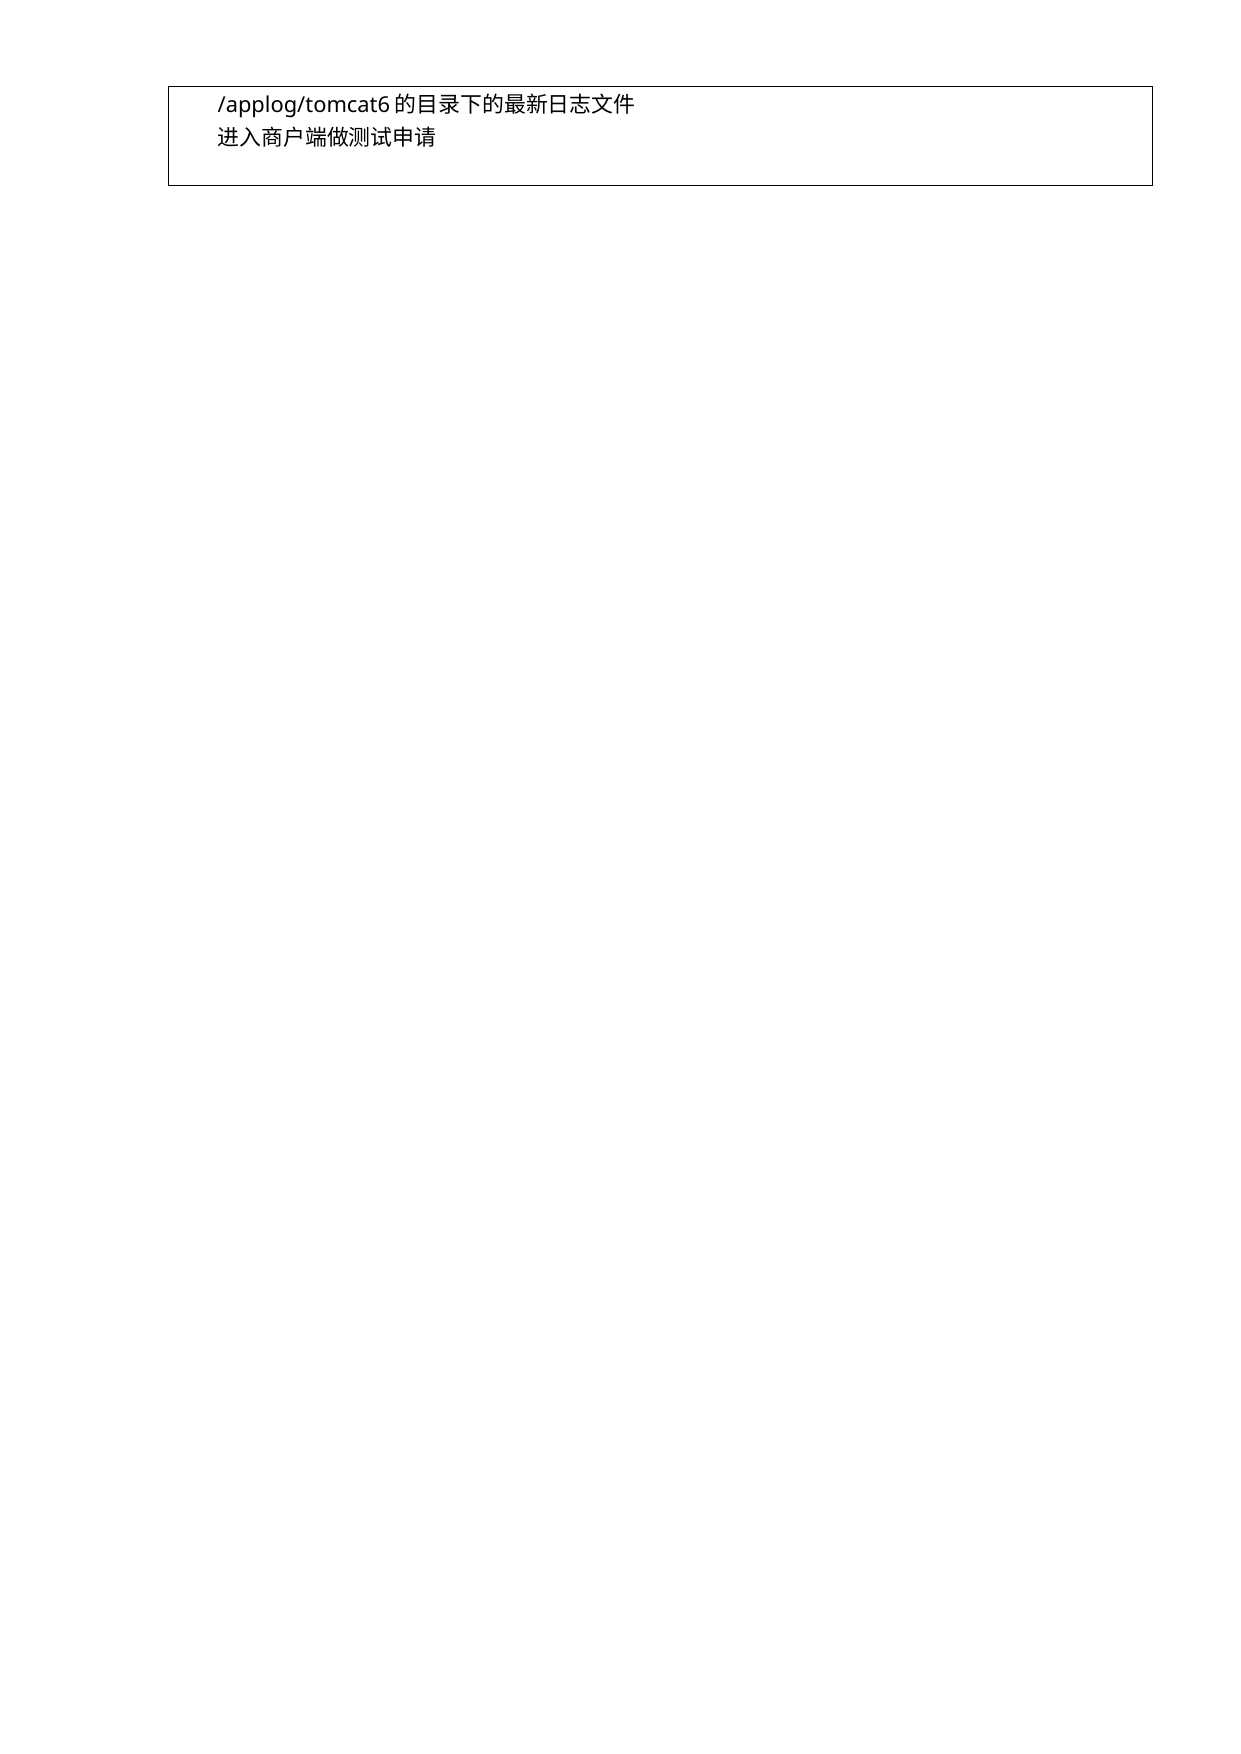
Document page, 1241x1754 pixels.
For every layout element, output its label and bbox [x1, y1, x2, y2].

table_header [169, 87, 1152, 184]
